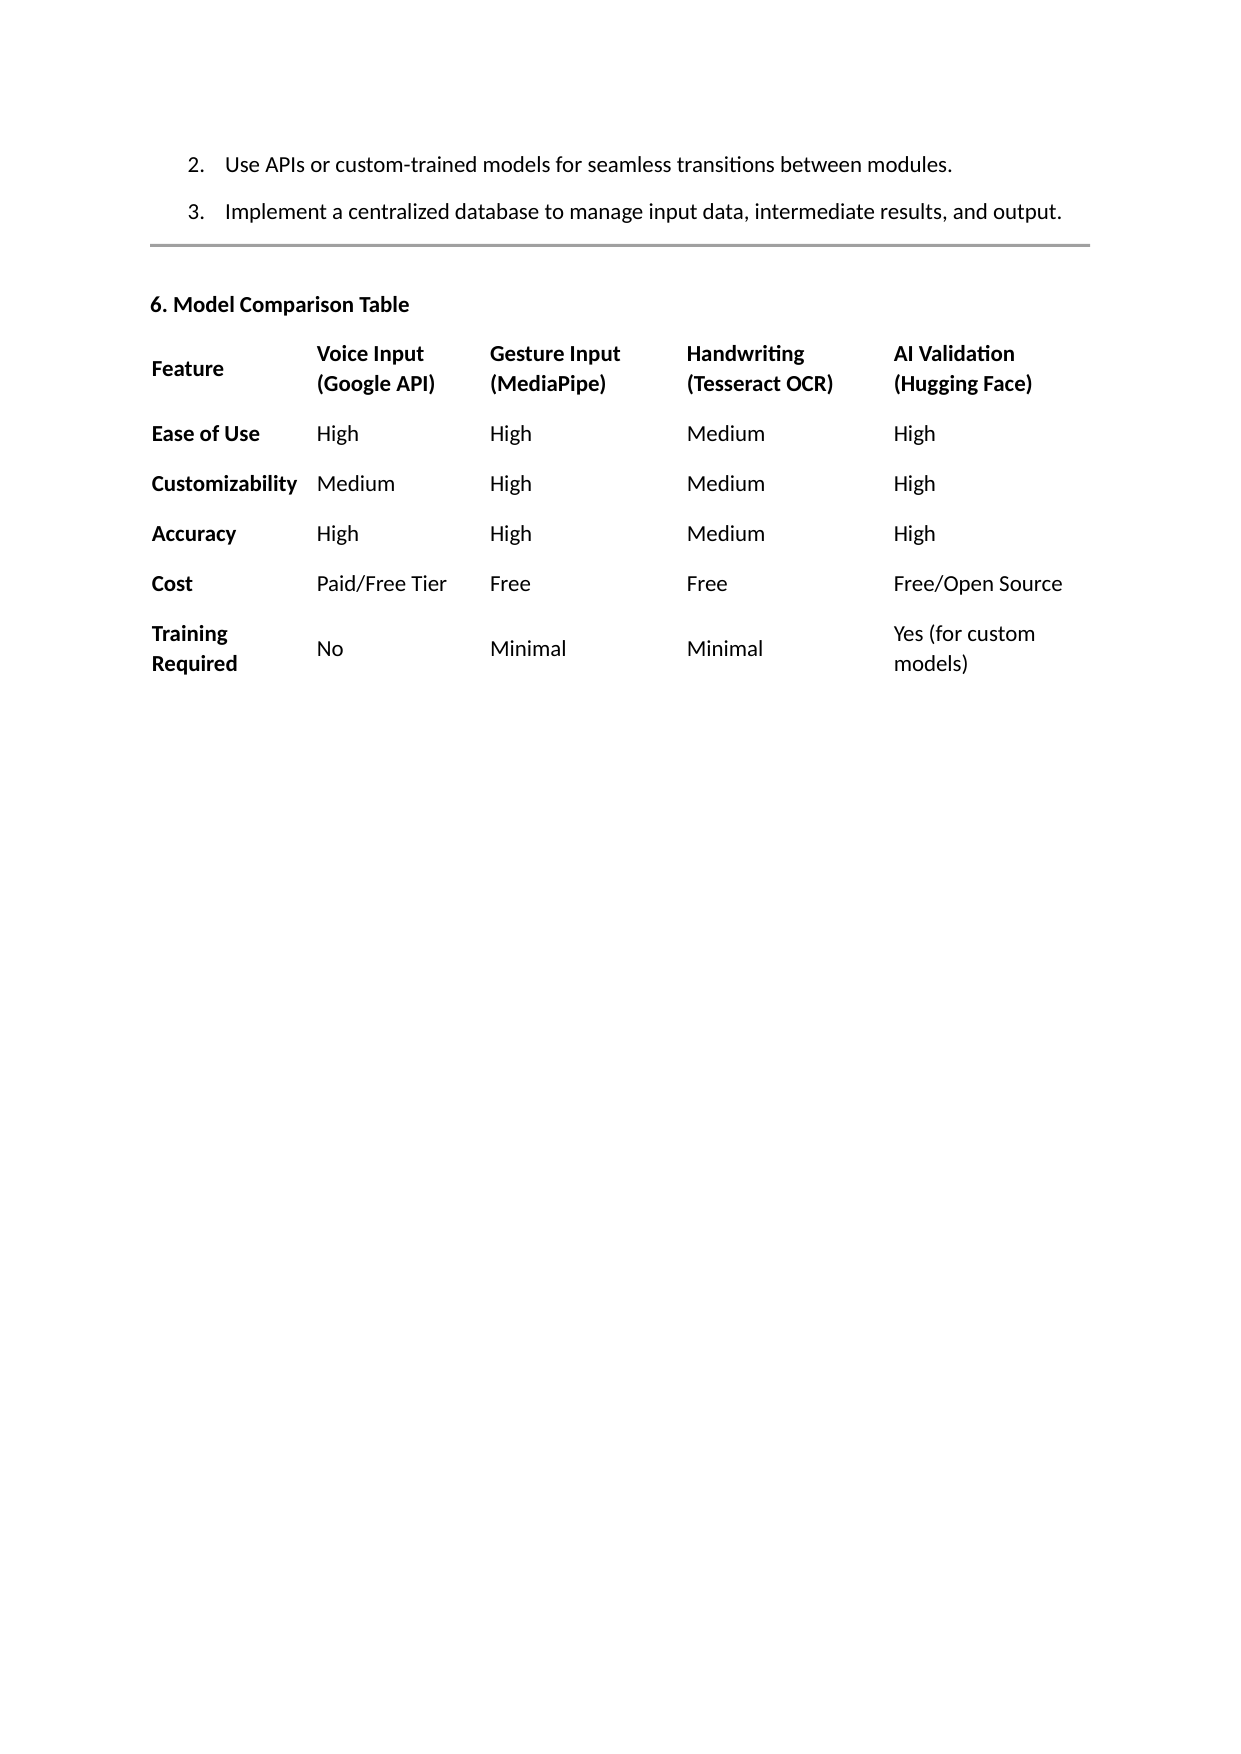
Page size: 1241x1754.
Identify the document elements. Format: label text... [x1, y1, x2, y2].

text 6. Model Comparison Table [150, 291, 1090, 319]
table_cell Cost [150, 567, 315, 617]
table_cell Paid/Free Tier [315, 567, 488, 617]
table_cell Free/Open Source [892, 567, 1090, 617]
table_cell Free [488, 567, 685, 617]
table_header Gesture Input (MediaPipe) [488, 338, 685, 418]
table_cell Medium [685, 418, 892, 467]
table_cell Minimal [685, 617, 892, 697]
table_cell Ease of Use [150, 418, 315, 467]
table_cell High [892, 418, 1090, 467]
table_header Voice Input (Google API) [315, 338, 488, 418]
table_header Feature [150, 338, 315, 418]
table_cell Yes (for custom models) [892, 617, 1090, 697]
table_cell Medium [315, 468, 488, 517]
table_cell High [892, 518, 1090, 567]
table_cell High [488, 518, 685, 567]
table_cell High [315, 418, 488, 467]
table_cell Medium [685, 518, 892, 567]
table_cell High [488, 418, 685, 467]
table_cell Medium [685, 468, 892, 517]
table_cell High [892, 468, 1090, 517]
list Use APIs or custom-trained models for seamless transitions between modules. [187, 150, 1090, 178]
table_cell Customizability [150, 468, 315, 517]
table_cell Free [685, 567, 892, 617]
table_header AI Validation (Hugging Face) [892, 338, 1090, 418]
table_cell Accuracy [150, 518, 315, 567]
table_cell High [488, 468, 685, 517]
table_cell Minimal [488, 617, 685, 697]
table_cell No [315, 617, 488, 697]
table_header Handwriting (Tesseract OCR) [685, 338, 892, 418]
list Implement a centralized database to manage input data, intermediate results, and output. [187, 197, 1090, 225]
table_cell High [315, 518, 488, 567]
table_cell Training Required [150, 617, 315, 697]
